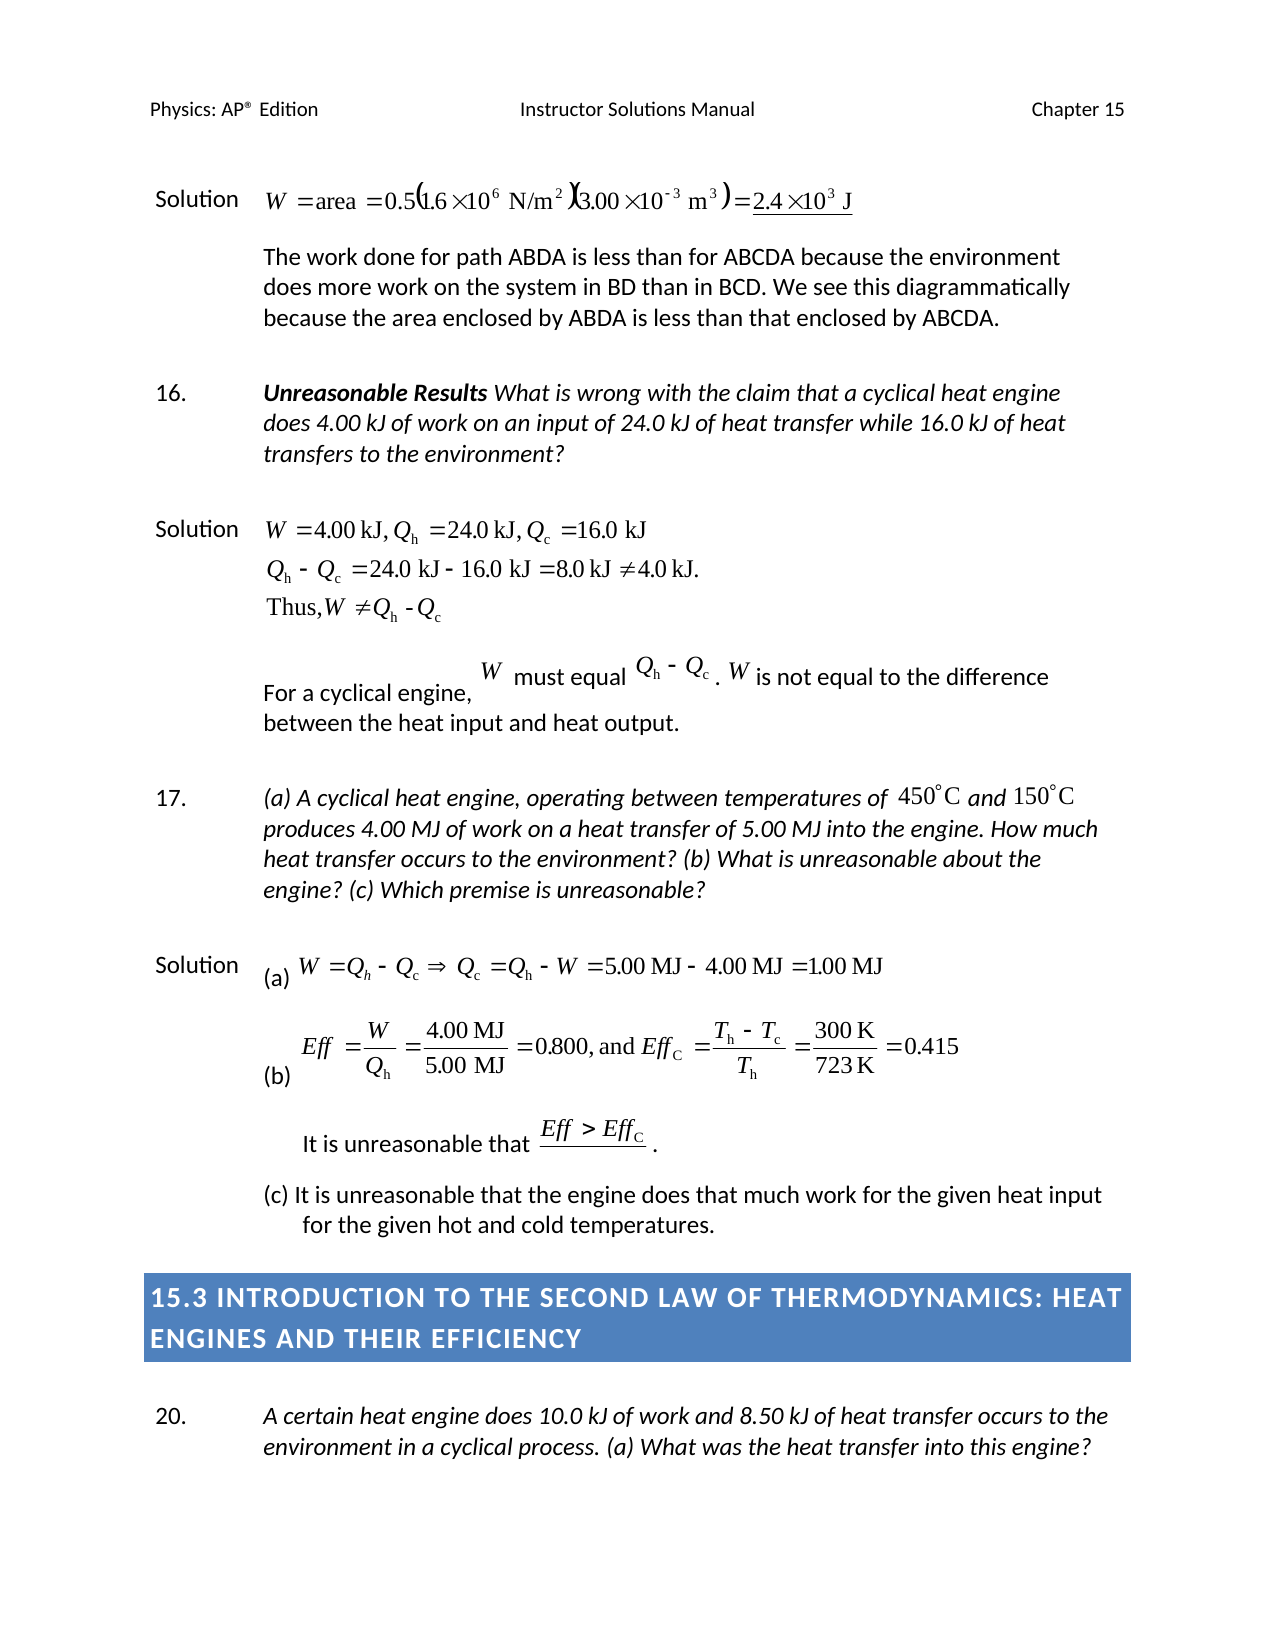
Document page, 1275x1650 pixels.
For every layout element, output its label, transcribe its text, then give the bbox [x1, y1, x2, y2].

table_cell (a) (b) It is unreasonable that . (c) It is unreasonable that the engine does that much work for the given heat input for the given hot and cold temperatures. [251, 917, 1125, 1252]
subtitle 15.3 Introduction to the Second Law of Thermodynamics: Heat Engines and Their Efficiency [150, 1279, 1125, 1356]
table_cell 17. [143, 750, 251, 917]
table_cell (a) A cyclical heat engine, operating between temperatures of and produces 4.00 MJ of work on a heat transfer of 5.00 MJ into the engine. How much heat transfer occurs to the environment? (b) What is unreasonable about the engine? (c) Which premise is unreasonable? [251, 750, 1125, 917]
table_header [251, 1368, 1125, 1473]
table_cell Solution [143, 150, 251, 344]
table_cell Solution [143, 481, 251, 750]
table_header 20. [143, 1368, 251, 1473]
table_cell Unreasonable Results What is wrong with the claim that a cyclical heat engine does 4.00 kJ of work on an input of 24.0 kJ of heat transfer while 16.0 kJ of heat transfers to the environment? [251, 344, 1125, 481]
table_cell Solution [143, 917, 251, 1252]
table_cell For a cyclical engine, must equal . is not equal to the difference between the heat input and heat output. [251, 481, 1125, 750]
table_cell The work done for path ABDA is less than for ABCDA because the environment does more work on the system in BD than in BCD. We see this diagrammatically because the area enclosed by ABDA is less than that enclosed by ABCDA. [251, 150, 1125, 344]
table_cell 16. [143, 344, 251, 481]
